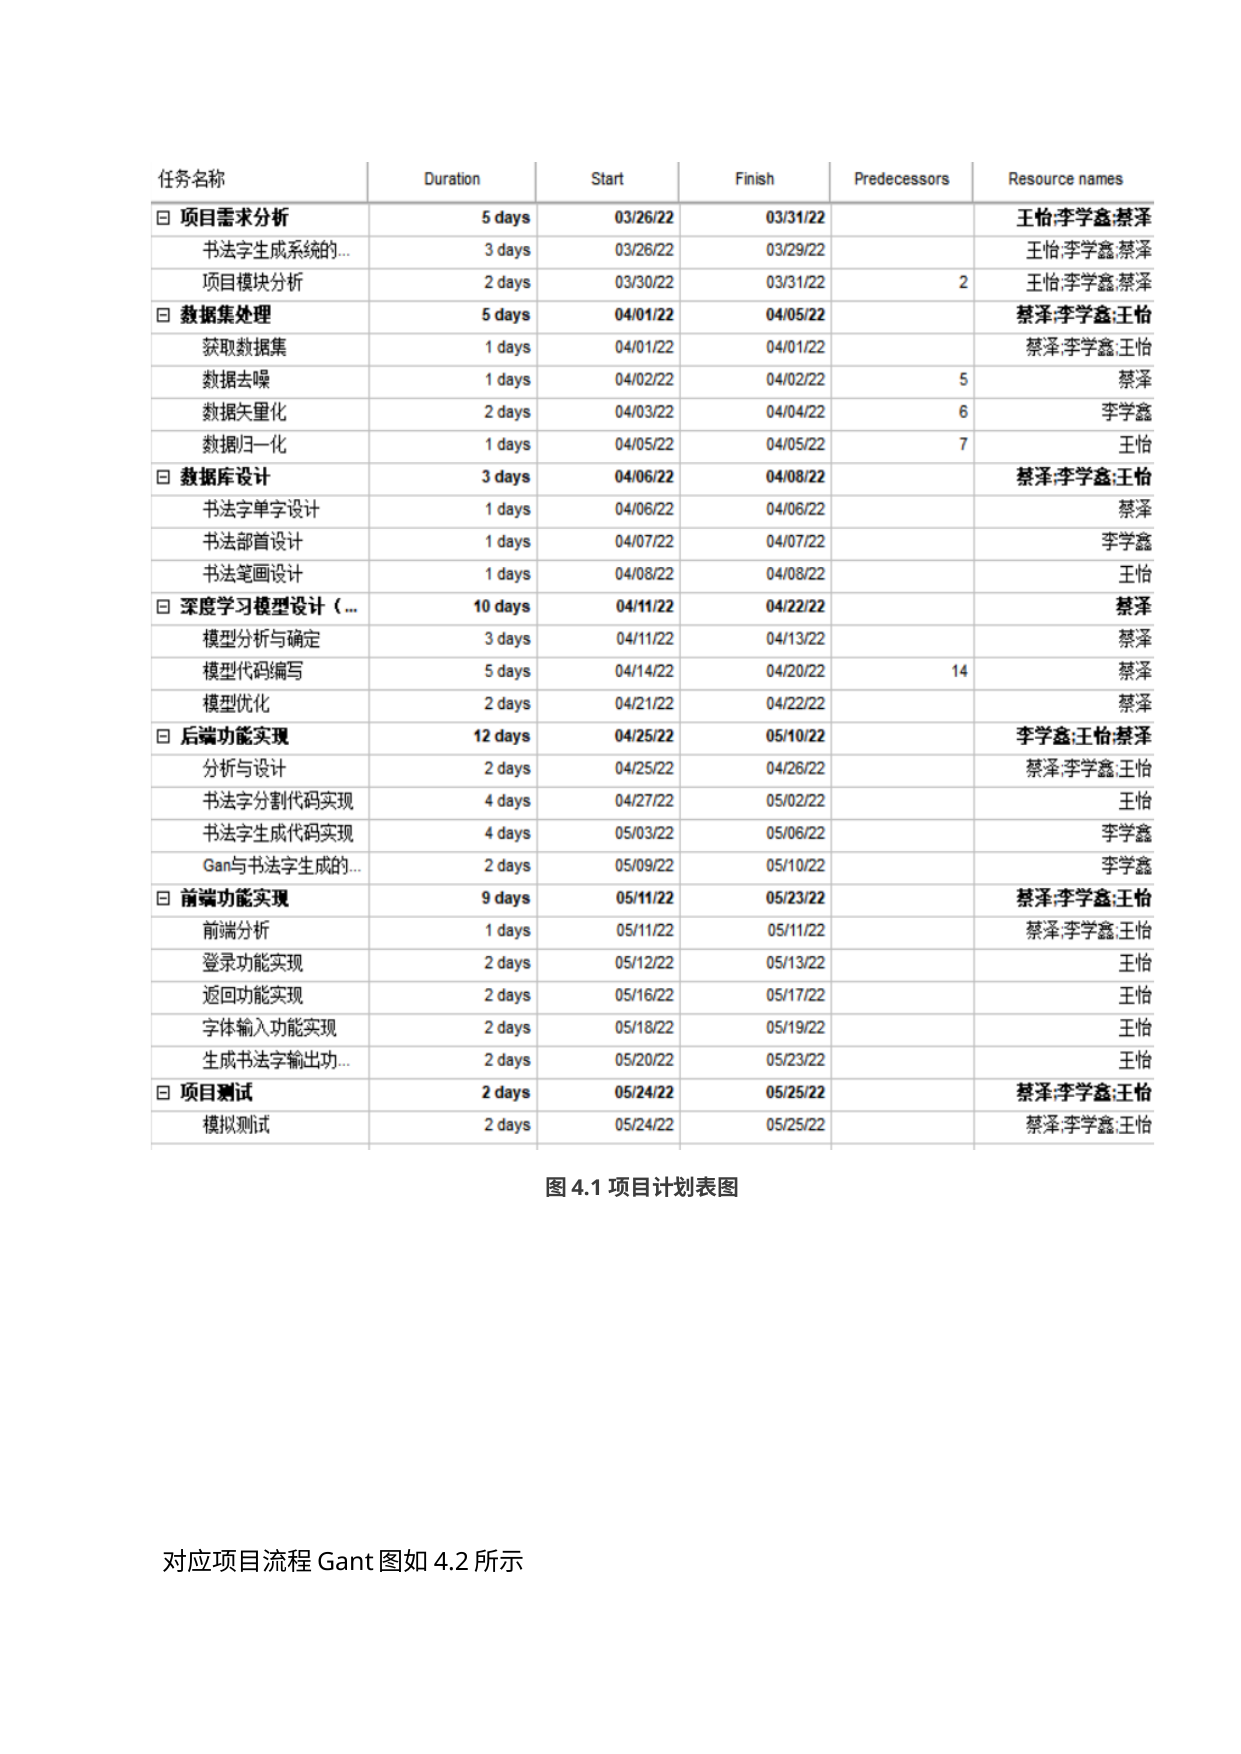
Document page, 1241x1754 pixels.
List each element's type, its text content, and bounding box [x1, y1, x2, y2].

picture [150, 162, 1155, 1150]
text 对应项目流程Gant图如4.2所示 [118, 1527, 1122, 1592]
text 图4.1 项目计划表图 [118, 1169, 1122, 1202]
